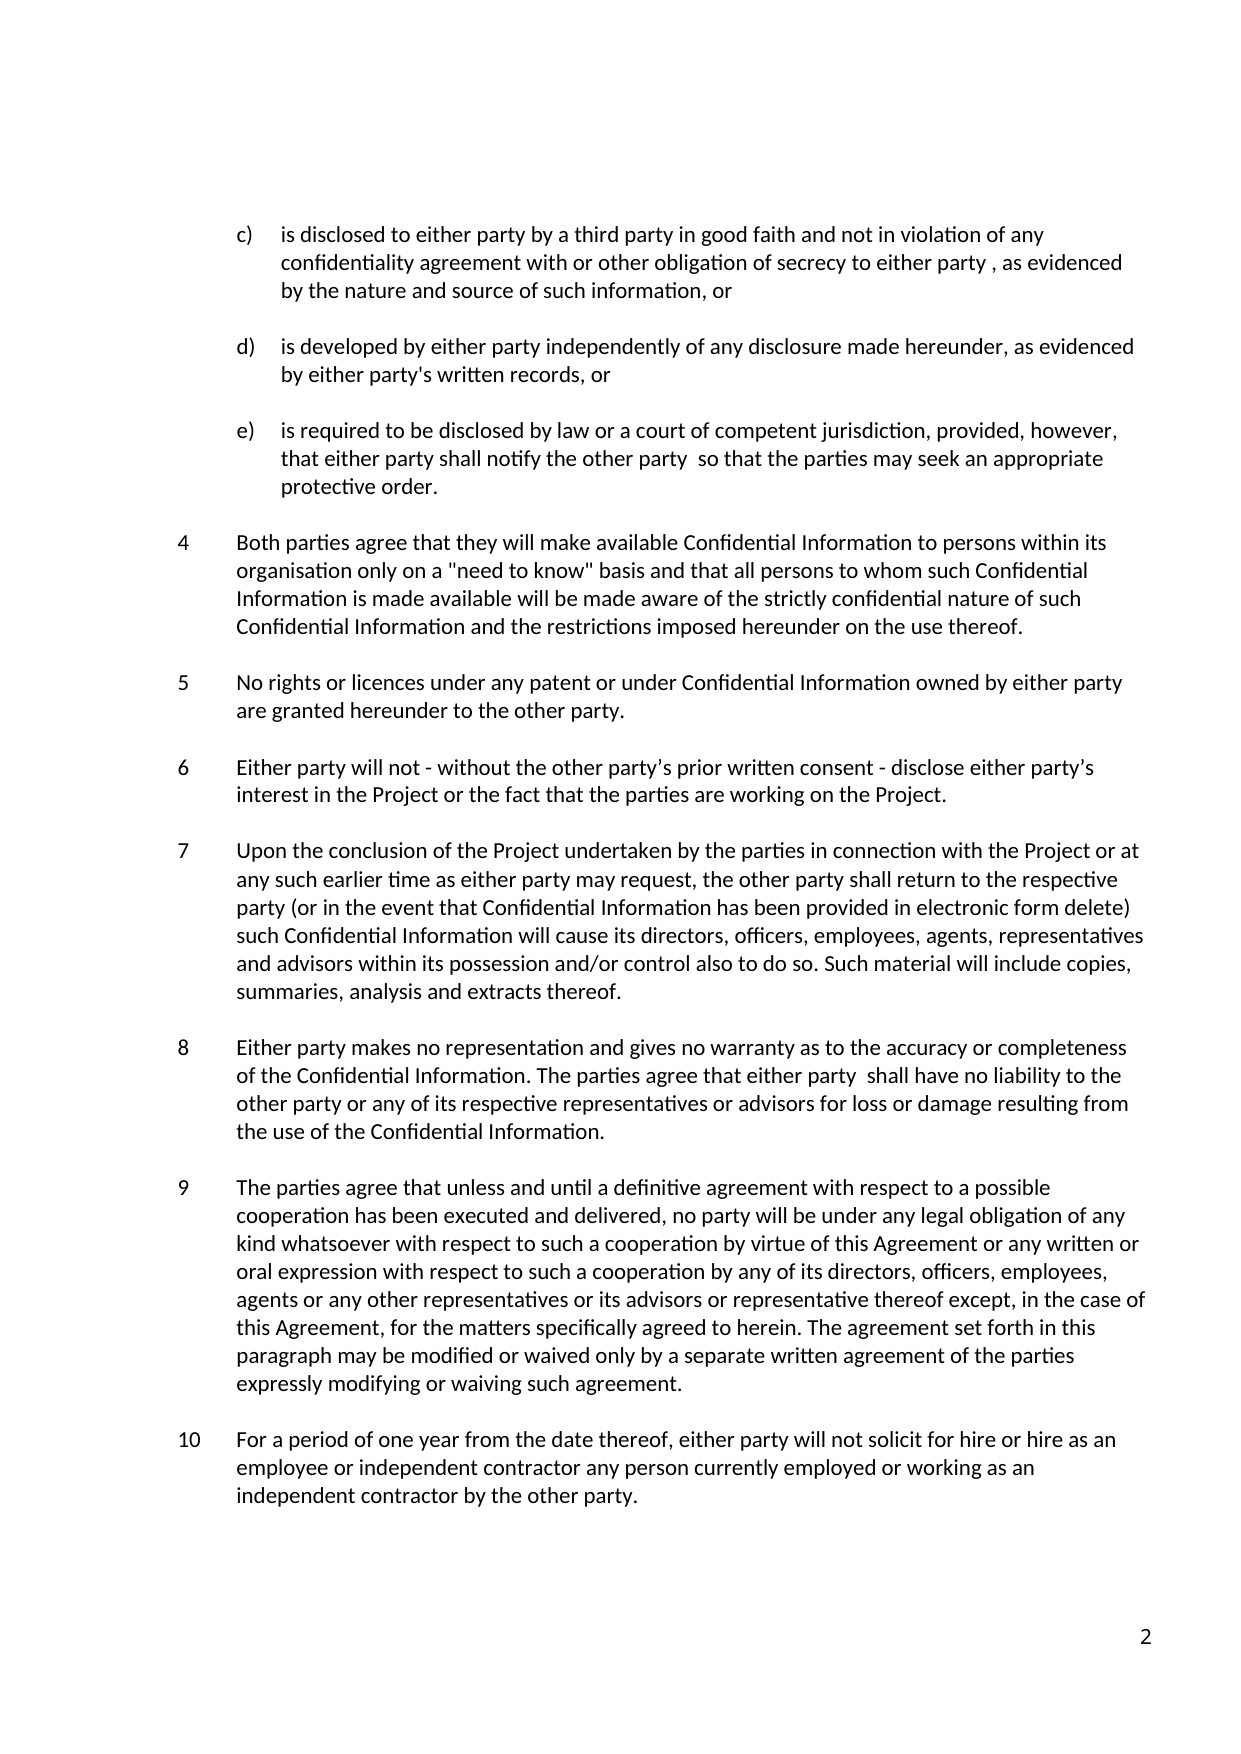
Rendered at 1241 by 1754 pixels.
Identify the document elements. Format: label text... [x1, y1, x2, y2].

text d) is developed by either party independently of any disclosure made hereunder, as evidenced by either party's written records, or [236, 332, 1152, 388]
text e) is required to be disclosed by law or a court of competent jurisdiction, provided, however, that either party shall notify the other party so that the parties may seek an appropriate protective order. [236, 416, 1152, 500]
text 10 For a period of one year from the date thereof, either party will not solicit for hire or hire as an employee or independent contractor any person currently employed or working as an independent contractor by the other party. [177, 1425, 1152, 1509]
text 5 No rights or licences under any patent or under Confidential Information owned by either party are granted hereunder to the other party. [177, 668, 1152, 724]
text 8 Either party makes no representation and gives no warranty as to the accuracy or completeness of the Confidential Information. The parties agree that either party shall have no liability to the other party or any of its respective representatives or advisors for loss or damage resulting from the use of the Confidential Information. [177, 1033, 1152, 1145]
text 4 Both parties agree that they will make available Confidential Information to persons within its organisation only on a "need to know" basis and that all persons to whom such Confidential Information is made available will be made aware of the strictly confidential nature of such Confidential Information and the restrictions imposed hereunder on the use thereof. [177, 528, 1152, 641]
text 7 Upon the conclusion of the Project undertaken by the parties in connection with the Project or at any such earlier time as either party may request, the other party shall return to the respective party (or in the event that Confidential Information has been provided in electronic form delete) such Confidential Information will cause its directors, officers, employees, agents, representatives and advisors within its possession and/or control also to do so. Such material will include copies, summaries, analysis and extracts thereof. [177, 837, 1152, 1005]
text c) is disclosed to either party by a third party in good faith and not in violation of any confidentiality agreement with or other obligation of secrecy to either party , as evidenced by the nature and source of such information, or [236, 220, 1152, 304]
text 9 The parties agree that unless and until a definitive agreement with respect to a possible cooperation has been executed and delivered, no party will be under any legal obligation of any kind whatsoever with respect to such a cooperation by virtue of this Agreement or any written or oral expression with respect to such a cooperation by any of its directors, officers, employees, agents or any other representatives or its advisors or representative thereof except, in the case of this Agreement, for the matters specifically agreed to herein. The agreement set forth in this paragraph may be modified or waived only by a separate written agreement of the parties expressly modifying or waiving such agreement. [177, 1173, 1152, 1397]
text 6 Either party will not - without the other party’s prior written consent - disclose either party’s interest in the Project or the fact that the parties are working on the Project. [177, 753, 1152, 809]
